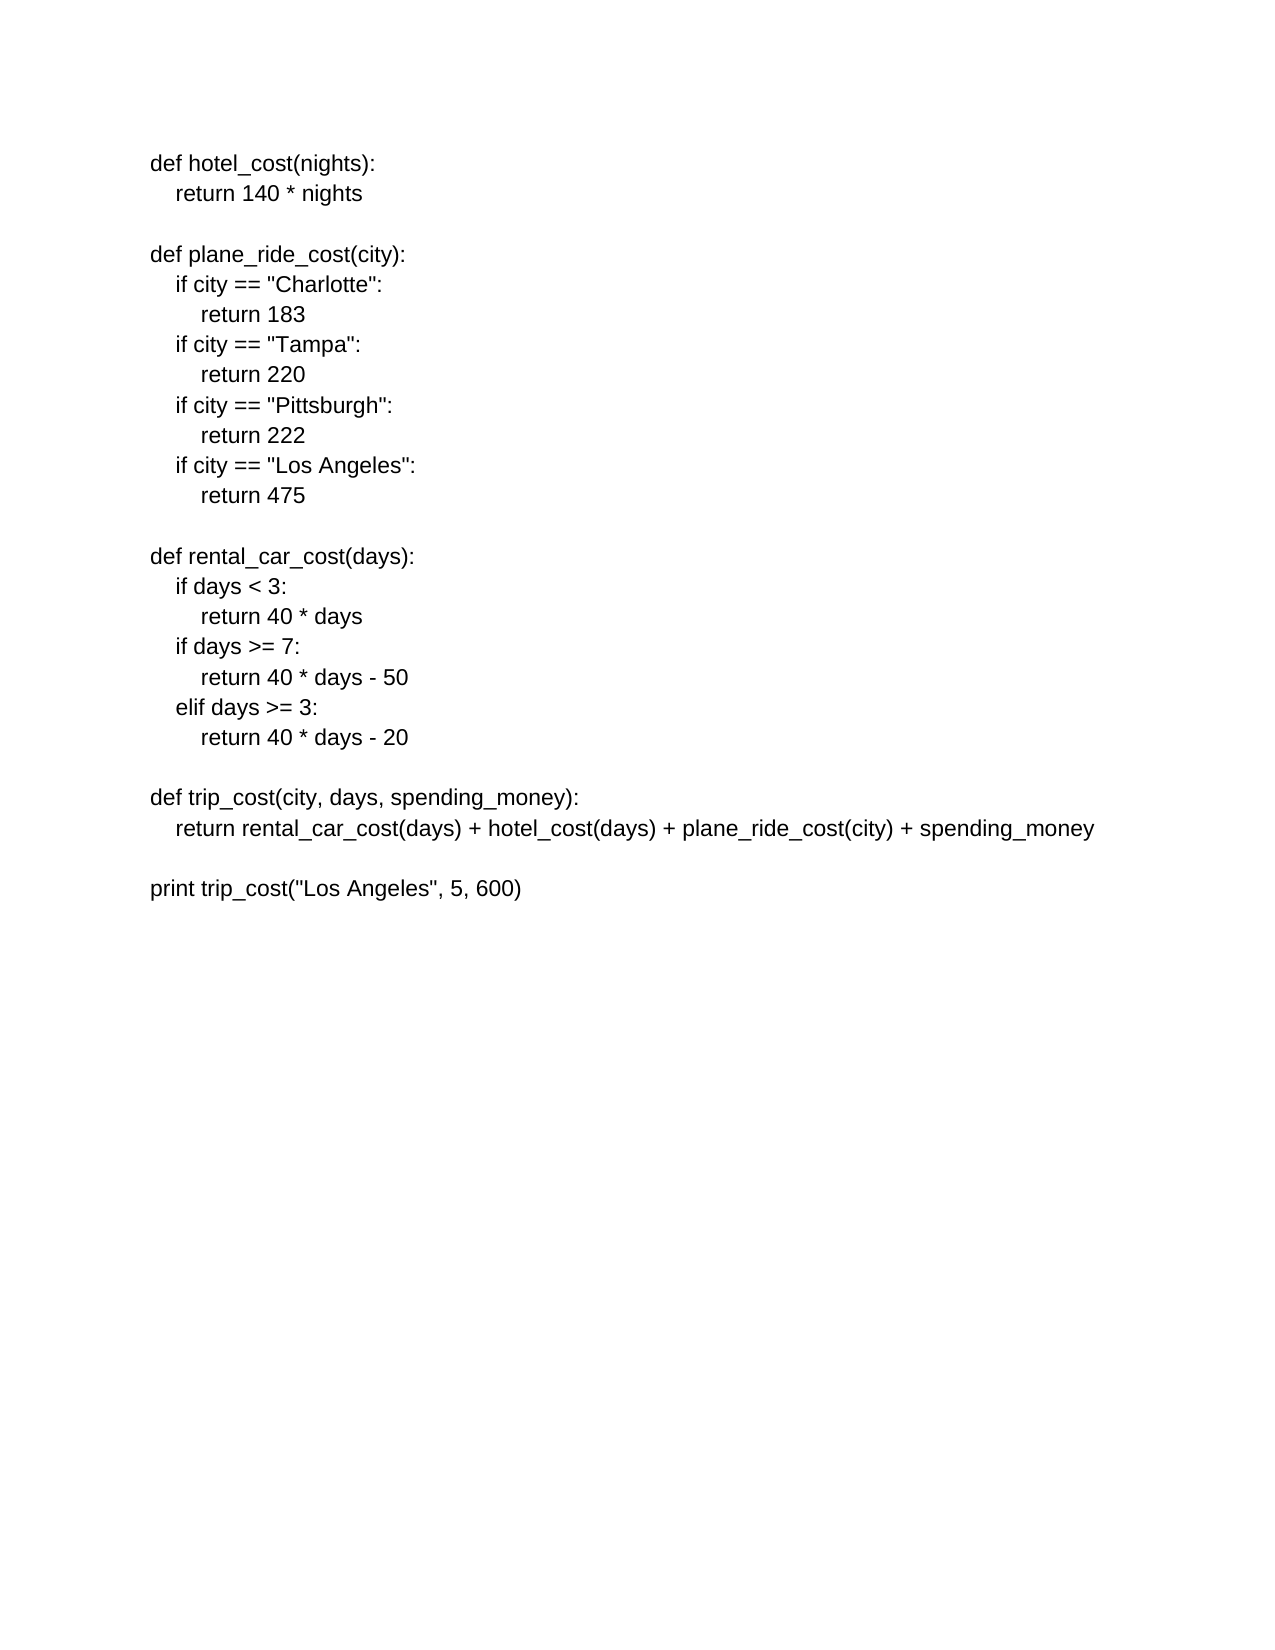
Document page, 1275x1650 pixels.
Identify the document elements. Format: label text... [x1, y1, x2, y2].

text if city == "Pittsburgh": [150, 392, 1125, 418]
text return 475 [150, 482, 1125, 509]
text if days < 3: [150, 573, 1125, 599]
text def rental_car_cost(days): [150, 543, 1125, 569]
text return 40 * days - 20 [150, 724, 1125, 750]
text if city == "Charlotte": [150, 271, 1125, 297]
text if city == "Los Angeles": [150, 452, 1125, 478]
text def plane_ride_cost(city): [150, 241, 1125, 267]
text if city == "Tampa": [150, 331, 1125, 358]
text return 140 * nights [150, 180, 1125, 207]
text return 40 * days - 50 [150, 663, 1125, 690]
text return 183 [150, 301, 1125, 327]
text def hotel_cost(nights): [150, 150, 1125, 176]
text def trip_cost(city, days, spending_money): [150, 784, 1125, 811]
text elif days >= 3: [150, 694, 1125, 720]
text if days >= 7: [150, 633, 1125, 660]
text print trip_cost("Los Angeles", 5, 600) [150, 875, 1125, 901]
text return 220 [150, 361, 1125, 388]
text return rental_car_cost(days) + hotel_cost(days) + plane_ride_cost(city) + spending_money [150, 814, 1125, 841]
text return 222 [150, 422, 1125, 448]
text return 40 * days [150, 603, 1125, 629]
